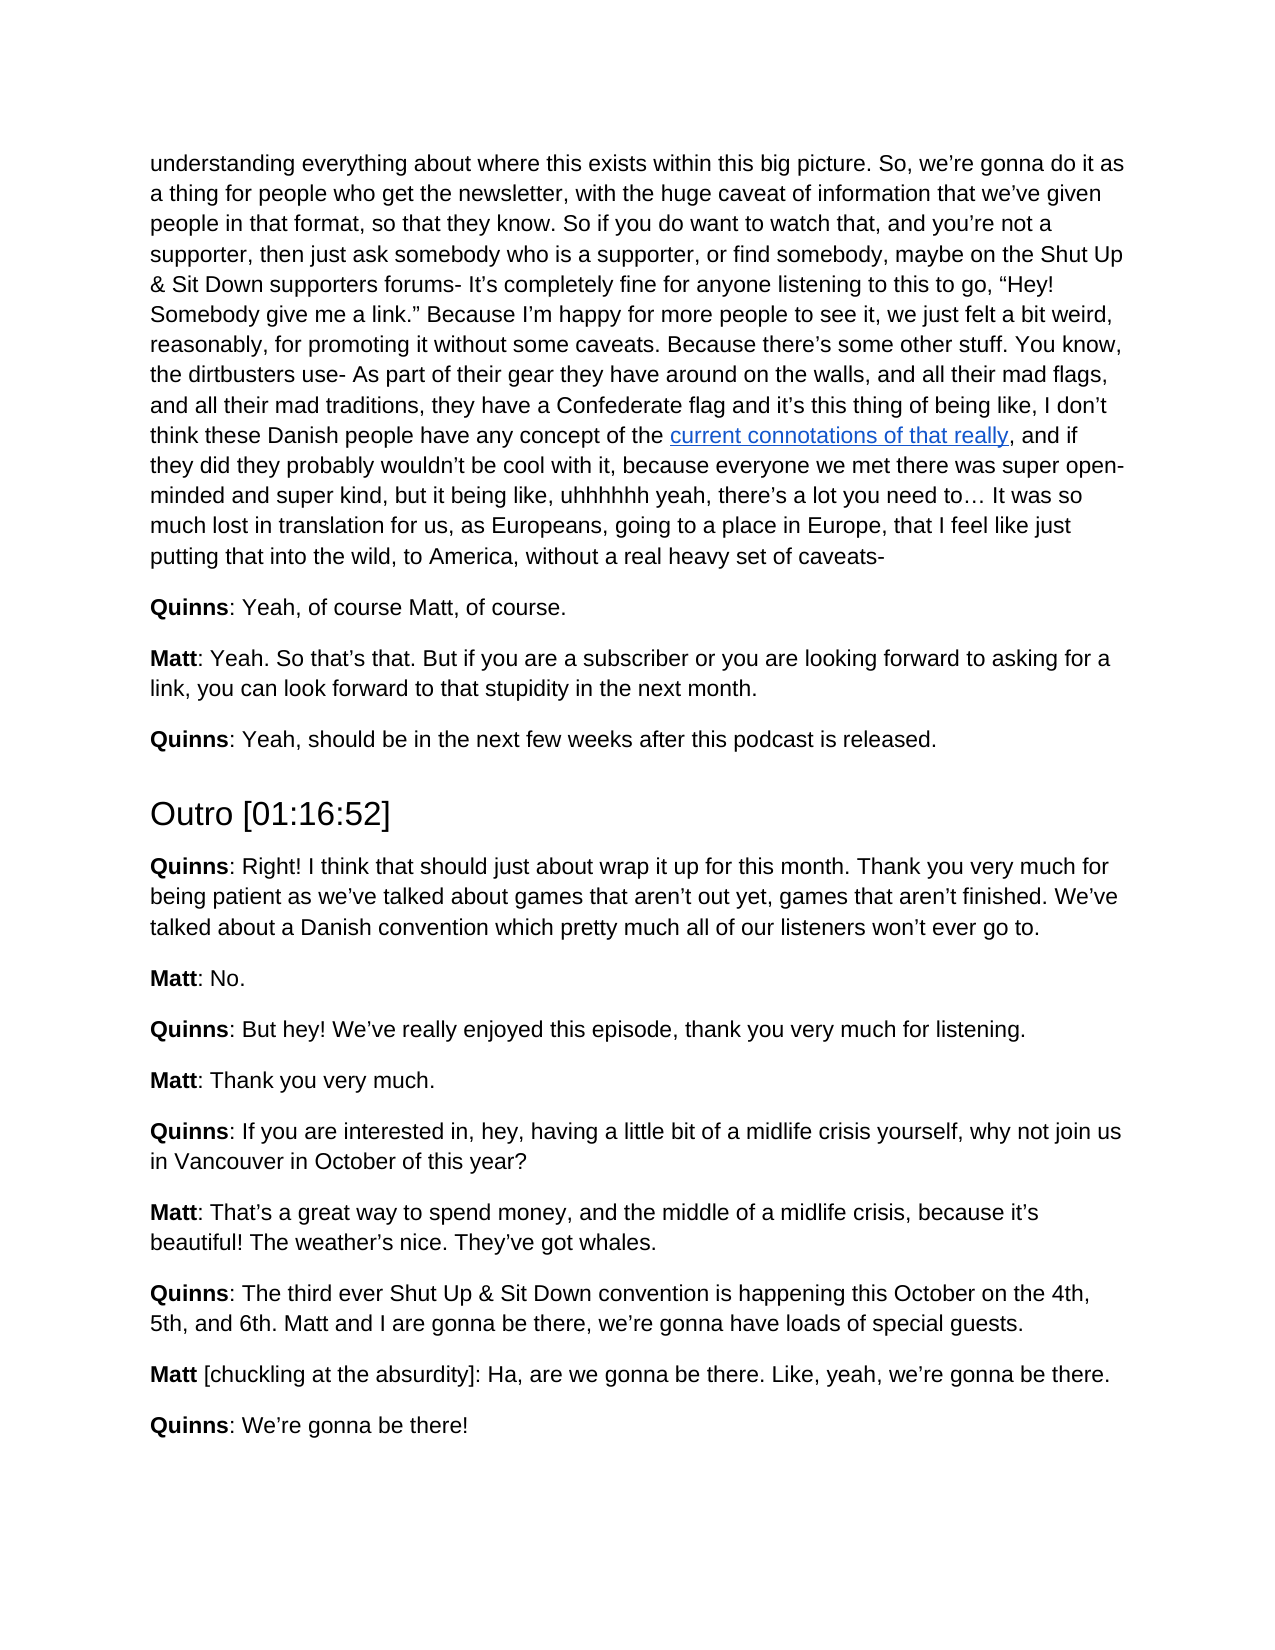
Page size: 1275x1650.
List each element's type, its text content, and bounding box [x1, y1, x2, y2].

text Quinns: The third ever Shut Up & Sit Down convention is happening this October on the 4th, 5th, and 6th. Matt and I are gonna be there, we’re gonna have loads of special guests. [150, 1280, 1125, 1337]
text Matt [chuckling at the absurdity]: Ha, are we gonna be there. Like, yeah, we’re gonna be there. [150, 1361, 1125, 1388]
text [150, 150, 1125, 569]
text Quinns: But hey! We’ve really enjoyed this episode, thank you very much for listening. [150, 1016, 1125, 1042]
text Quinns: Yeah, should be in the next few weeks after this podcast is released. [150, 726, 1125, 752]
text Matt: Yeah. So that’s that. But if you are a subscriber or you are looking forward to asking for a link, you can look forward to that stupidity in the next month. [150, 645, 1125, 701]
text Matt: That’s a great way to spend money, and the middle of a midlife crisis, because it’s beautiful! The weather’s nice. They’ve got whales. [150, 1199, 1125, 1255]
text Matt: Thank you very much. [150, 1067, 1125, 1093]
text Quinns: We’re gonna be there! [150, 1412, 1125, 1439]
text Quinns: If you are interested in, hey, having a little bit of a midlife crisis yourself, why not join us in Vancouver in October of this year? [150, 1118, 1125, 1174]
subtitle Outro [01:16:52] [150, 794, 1125, 832]
text Quinns: Right! I think that should just about wrap it up for this month. Thank you very much for being patient as we’ve talked about games that aren’t out yet, games that aren’t finished. We’ve talked about a Danish convention which pretty much all of our listeners won’t ever go to. [150, 853, 1125, 940]
text Matt: No. [150, 964, 1125, 991]
text Quinns: Yeah, of course Matt, of course. [150, 594, 1125, 620]
